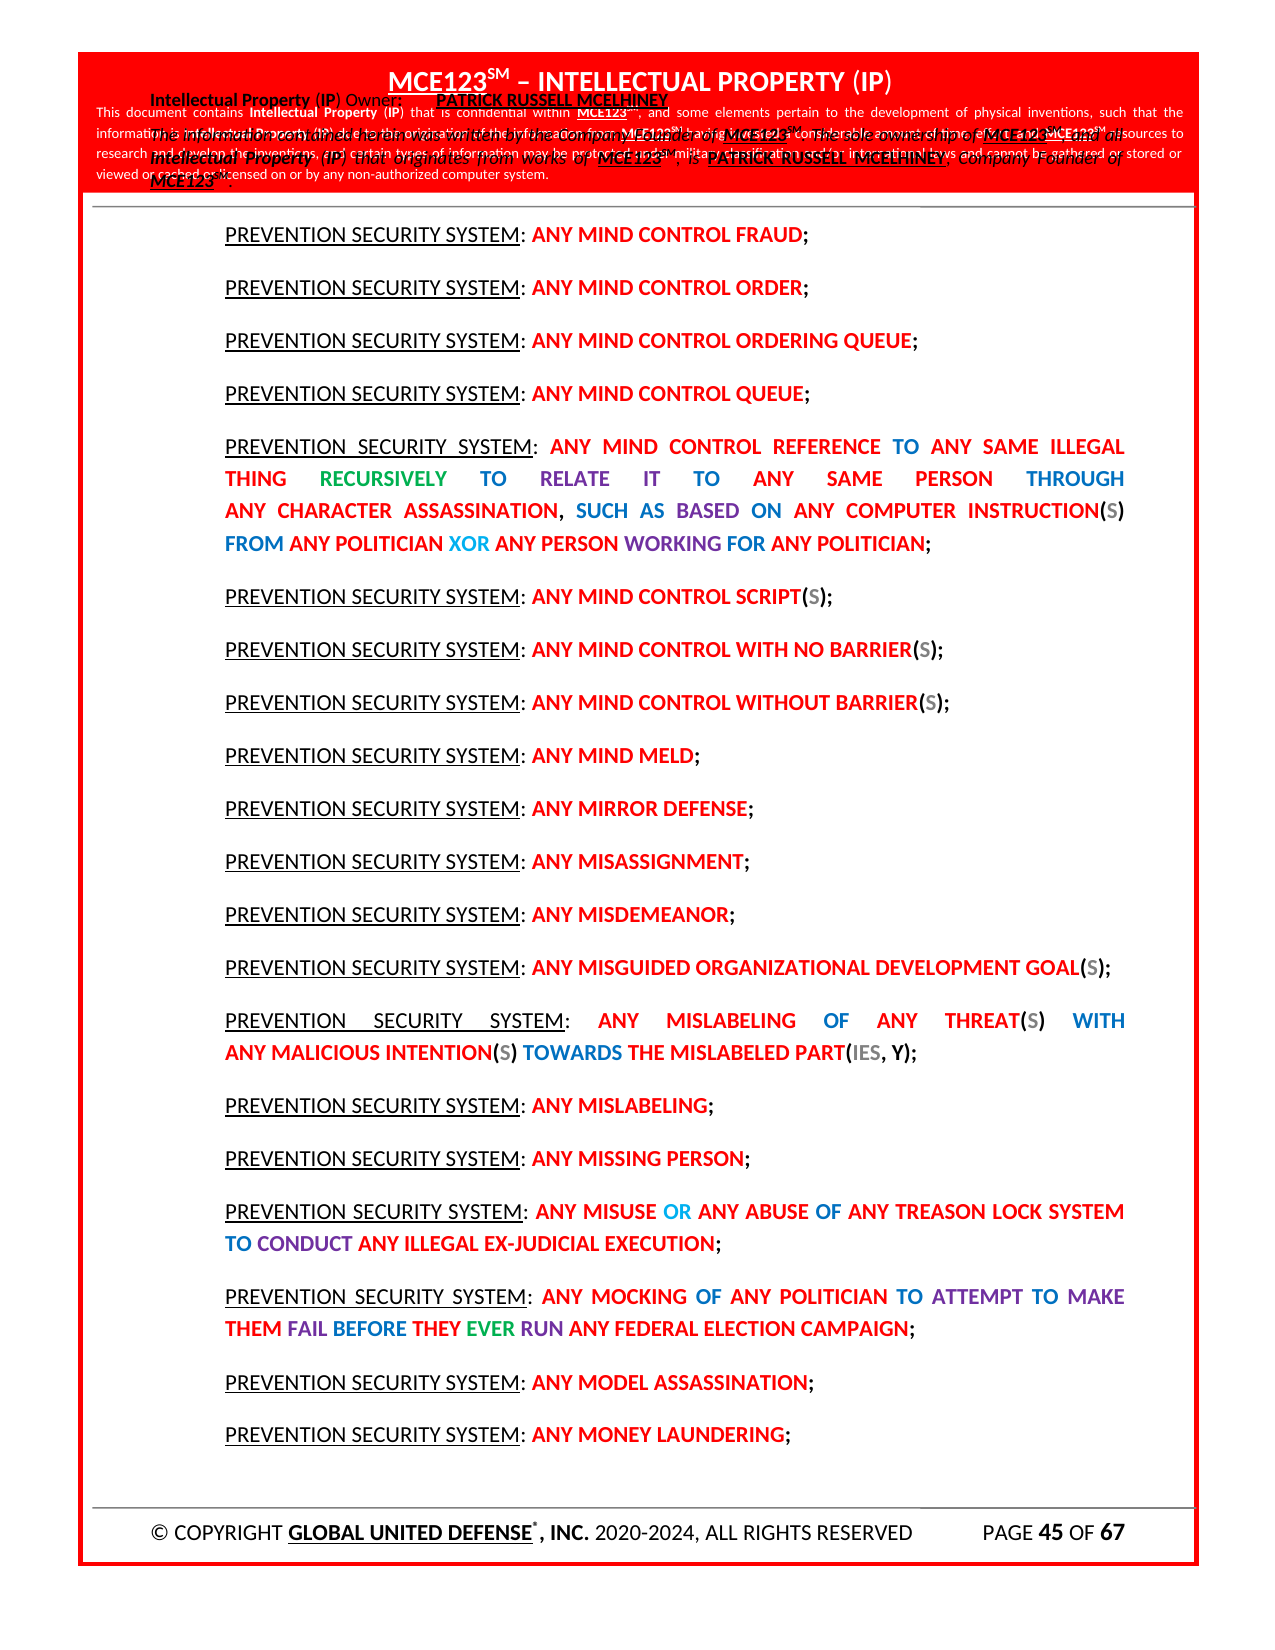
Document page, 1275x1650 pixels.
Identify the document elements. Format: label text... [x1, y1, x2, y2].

text PREVENTION SECURITY SYSTEM: ANY MIND CONTROL WITH NO BARRIER(S); [225, 635, 1125, 663]
text PREVENTION SECURITY SYSTEM: ANY MIND CONTROL FRAUD; [225, 220, 1125, 248]
text PREVENTION SECURITY SYSTEM: ANY MIND CONTROL SCRIPT(S); [225, 582, 1125, 610]
text PREVENTION SECURITY SYSTEM: ANY MONEY LAUNDERING; [225, 1421, 1125, 1449]
text PREVENTION SECURITY SYSTEM: ANY MISUSE OR ANY ABUSE OF ANY TREASON LOCK SYSTEM TO CONDUCT ANY ILLEGAL EX-JUDICIAL EXECUTION; [225, 1197, 1125, 1257]
text PREVENTION SECURITY SYSTEM: ANY MIRROR DEFENSE; [225, 794, 1125, 822]
text PREVENTION SECURITY SYSTEM: ANY MIND CONTROL WITHOUT BARRIER(S); [225, 688, 1125, 716]
text PREVENTION SECURITY SYSTEM: ANY MISLABELING OF ANY THREAT(S) WITH ANY MALICIOUS INTENTION(S) TOWARDS THE MISLABELED PART(IES, Y); [225, 1006, 1125, 1066]
text PREVENTION SECURITY SYSTEM: ANY MODEL ASSASSINATION; [225, 1368, 1125, 1396]
text PREVENTION SECURITY SYSTEM: ANY MISGUIDED ORGANIZATIONAL DEVELOPMENT GOAL(S); [225, 953, 1125, 981]
text PREVENTION SECURITY SYSTEM: ANY MISASSIGNMENT; [225, 847, 1125, 875]
text PREVENTION SECURITY SYSTEM: ANY MIND CONTROL QUEUE; [225, 379, 1125, 407]
text PREVENTION SECURITY SYSTEM: ANY MIND CONTROL REFERENCE TO ANY SAME ILLEGAL THING RECURSIVELY TO RELATE IT TO ANY SAME PERSON THROUGH ANY CHARACTER ASSASSINATION, SUCH AS BASED ON ANY COMPUTER INSTRUCTION(S) FROM ANY POLITICIAN XOR ANY PERSON WORKING FOR ANY POLITICIAN; [225, 432, 1125, 557]
text PREVENTION SECURITY SYSTEM: ANY MOCKING OF ANY POLITICIAN TO ATTEMPT TO MAKE THEM FAIL BEFORE THEY EVER RUN ANY FEDERAL ELECTION CAMPAIGN; [225, 1282, 1125, 1343]
text PREVENTION SECURITY SYSTEM: ANY MIND CONTROL ORDERING QUEUE; [225, 326, 1125, 354]
text PREVENTION SECURITY SYSTEM: ANY MIND CONTROL ORDER; [225, 273, 1125, 301]
text PREVENTION SECURITY SYSTEM: ANY MISSING PERSON; [225, 1144, 1125, 1172]
text PREVENTION SECURITY SYSTEM: ANY MISLABELING; [225, 1091, 1125, 1119]
text PREVENTION SECURITY SYSTEM: ANY MISDEMEANOR; [225, 900, 1125, 928]
text PREVENTION SECURITY SYSTEM: ANY MIND MELD; [225, 741, 1125, 769]
